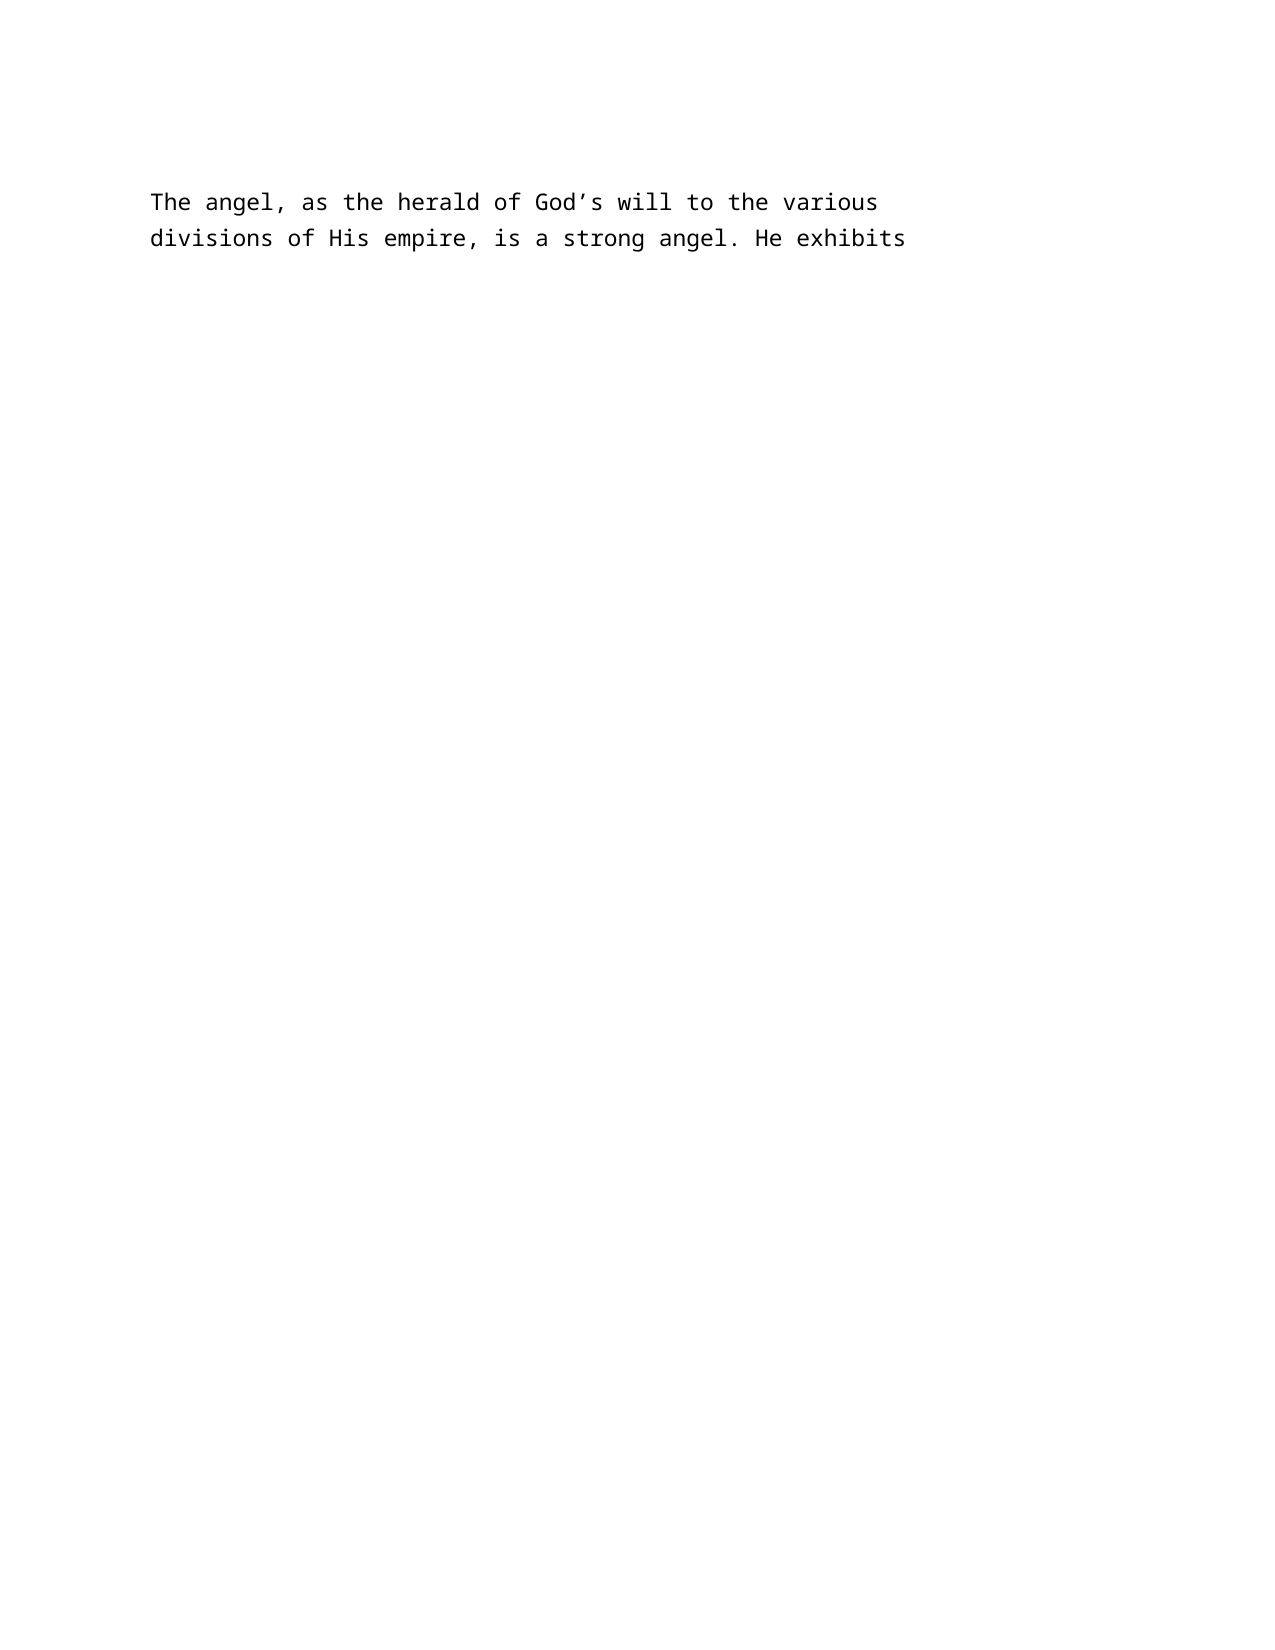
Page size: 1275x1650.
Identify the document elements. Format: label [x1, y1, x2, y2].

text [150, 150, 1125, 283]
